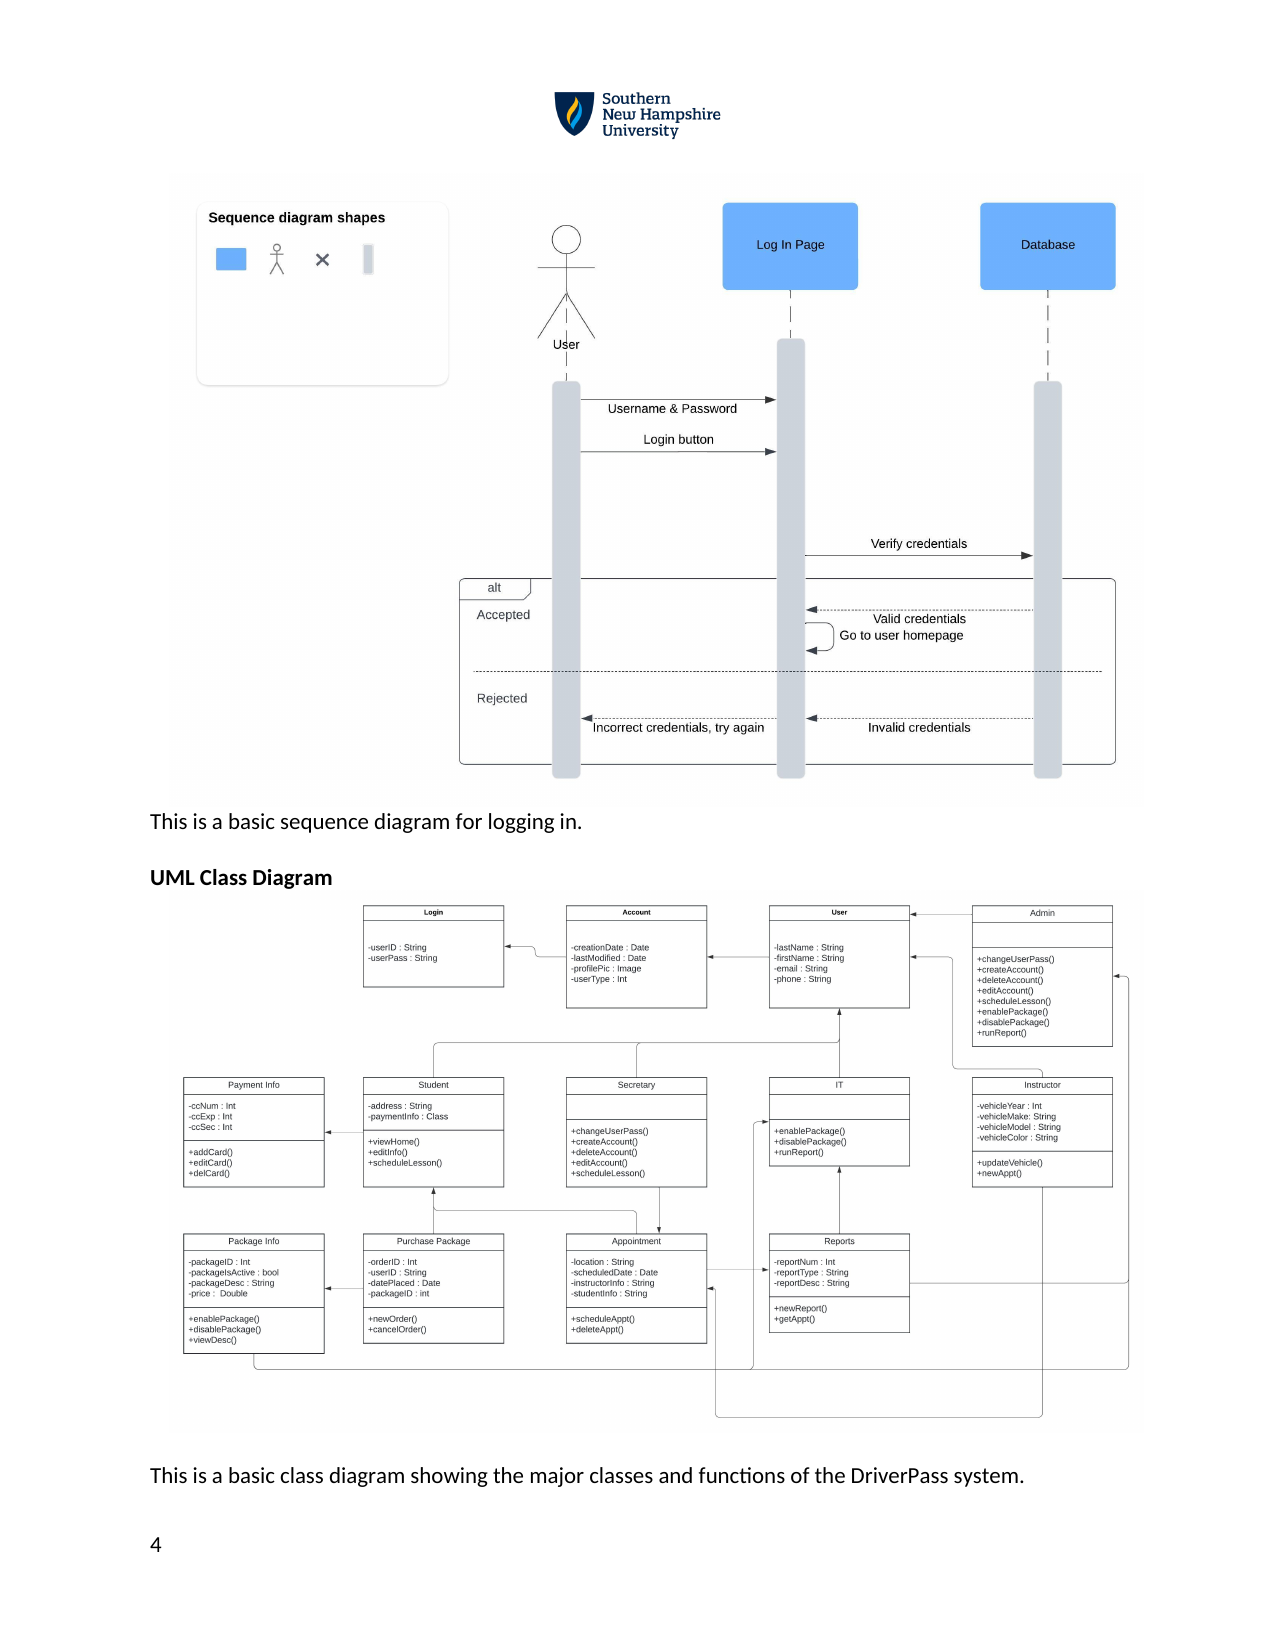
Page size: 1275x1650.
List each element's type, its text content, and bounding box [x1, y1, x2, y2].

text This is a basic class diagram showing the major classes and functions of the DriverPass system. [150, 1461, 1125, 1489]
text This is a basic sequence diagram for logging in. [150, 807, 1125, 835]
picture [546, 75, 729, 154]
subtitle UML Class Diagram [150, 863, 1125, 891]
